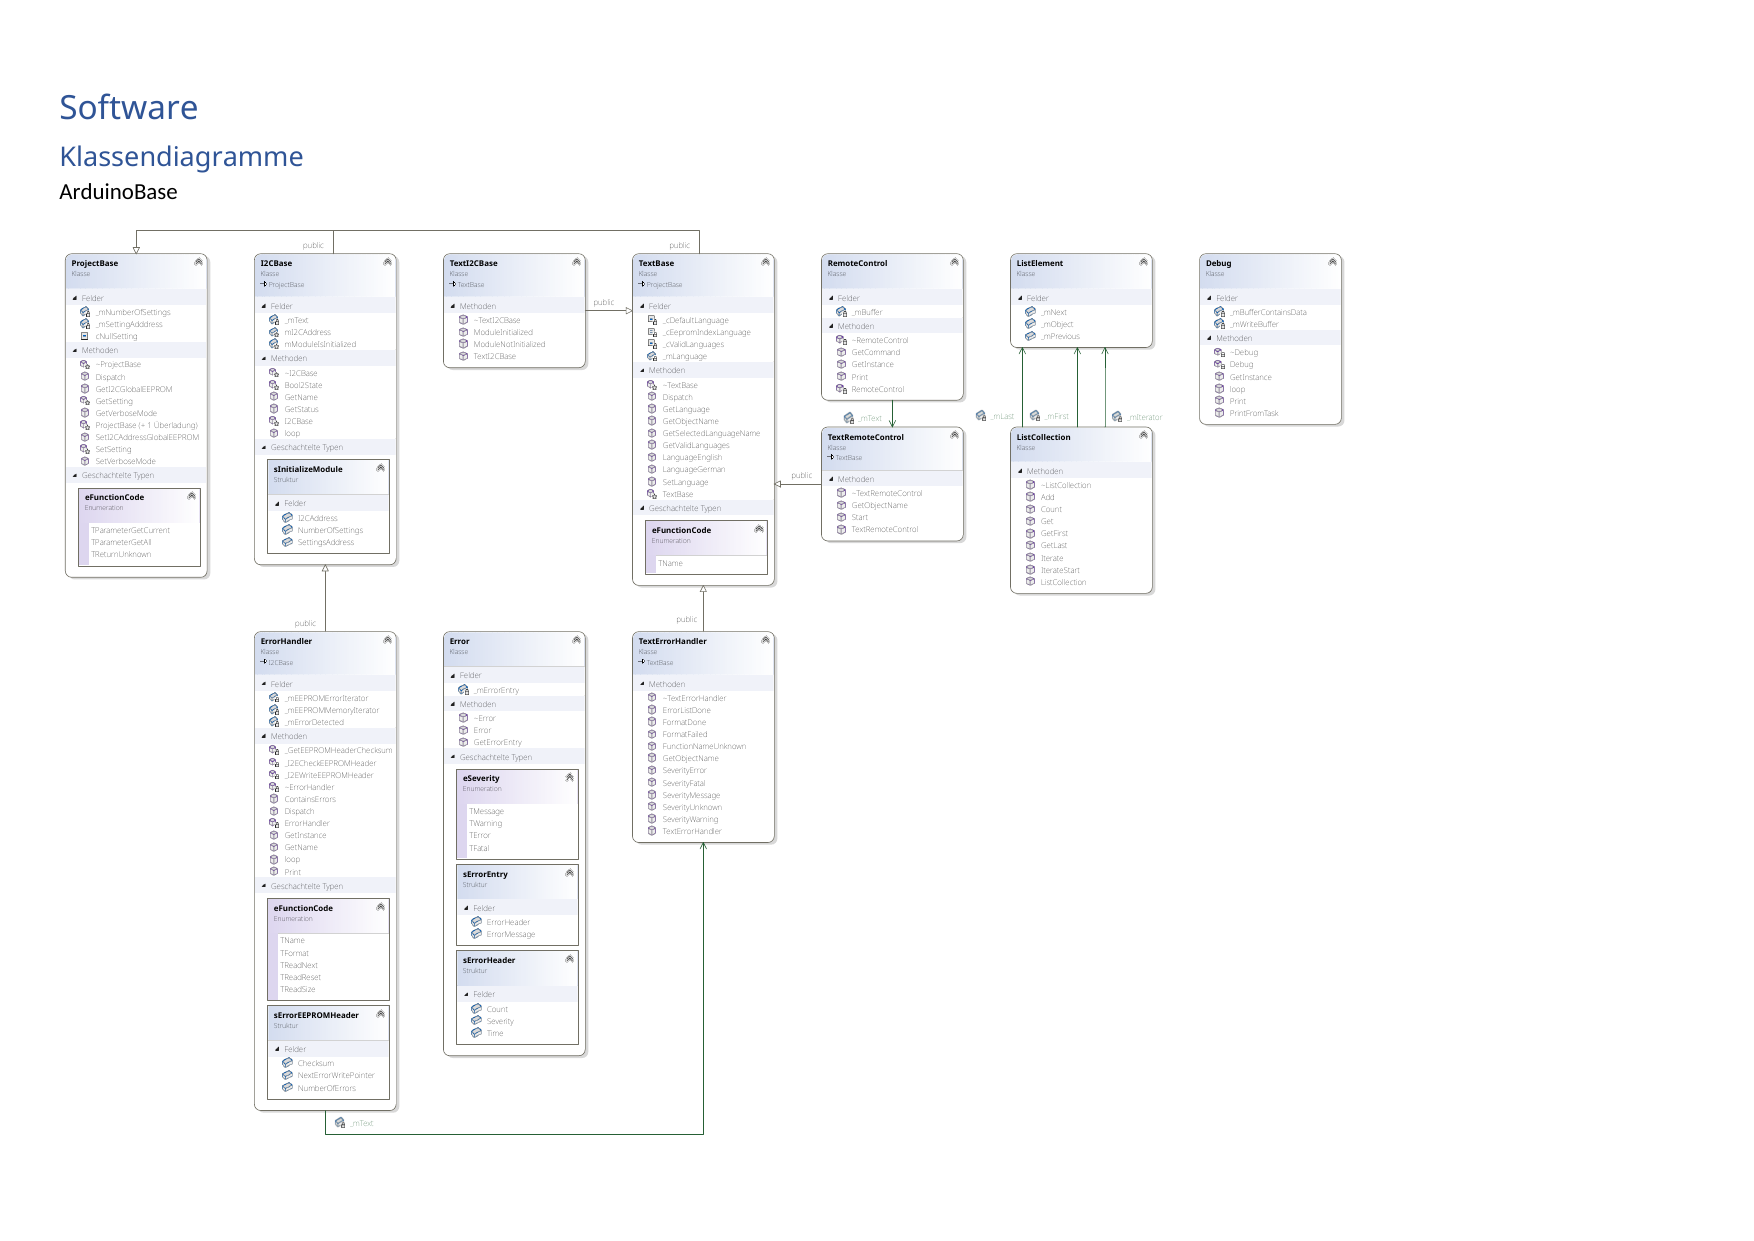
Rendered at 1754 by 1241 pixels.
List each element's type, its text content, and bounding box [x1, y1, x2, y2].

text ArduinoBase [59, 177, 1695, 205]
subtitle Klassendiagramme [59, 137, 1695, 174]
subtitle Software [59, 84, 1695, 129]
